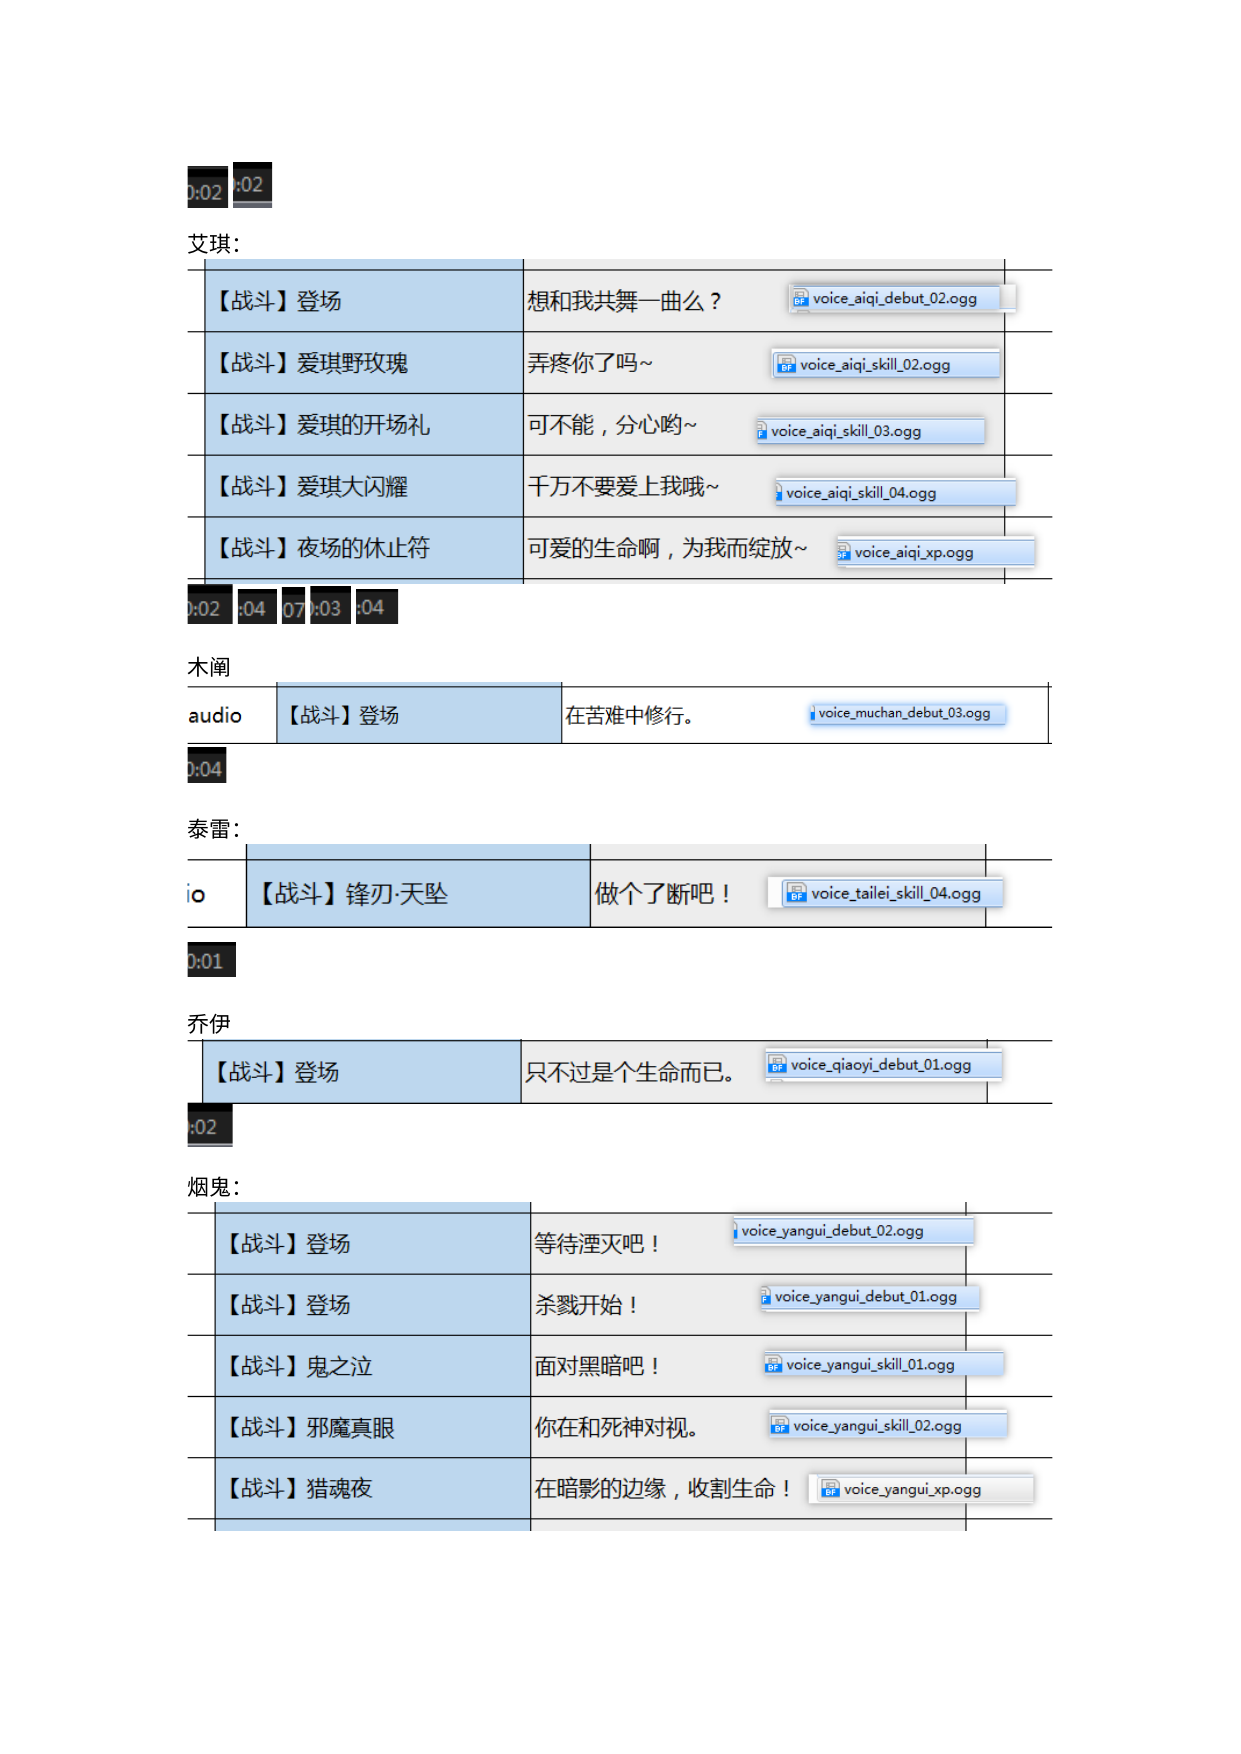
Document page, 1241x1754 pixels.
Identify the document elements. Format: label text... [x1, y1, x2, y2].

picture [187, 166, 229, 208]
picture [356, 589, 399, 624]
picture [310, 586, 351, 624]
picture [187, 682, 1052, 744]
picture [187, 259, 1053, 624]
text 艾琪： [187, 227, 1053, 259]
text 木阐 [187, 649, 1053, 682]
picture [187, 747, 227, 783]
picture [187, 1202, 1053, 1531]
picture [187, 942, 236, 977]
text 烟鬼： [187, 1169, 1053, 1202]
text 泰雷： [187, 812, 1053, 844]
picture [187, 1039, 1053, 1147]
picture [187, 844, 1053, 928]
picture [233, 162, 273, 208]
picture [237, 589, 277, 624]
text 乔伊 [187, 1007, 1053, 1039]
picture [281, 587, 306, 624]
